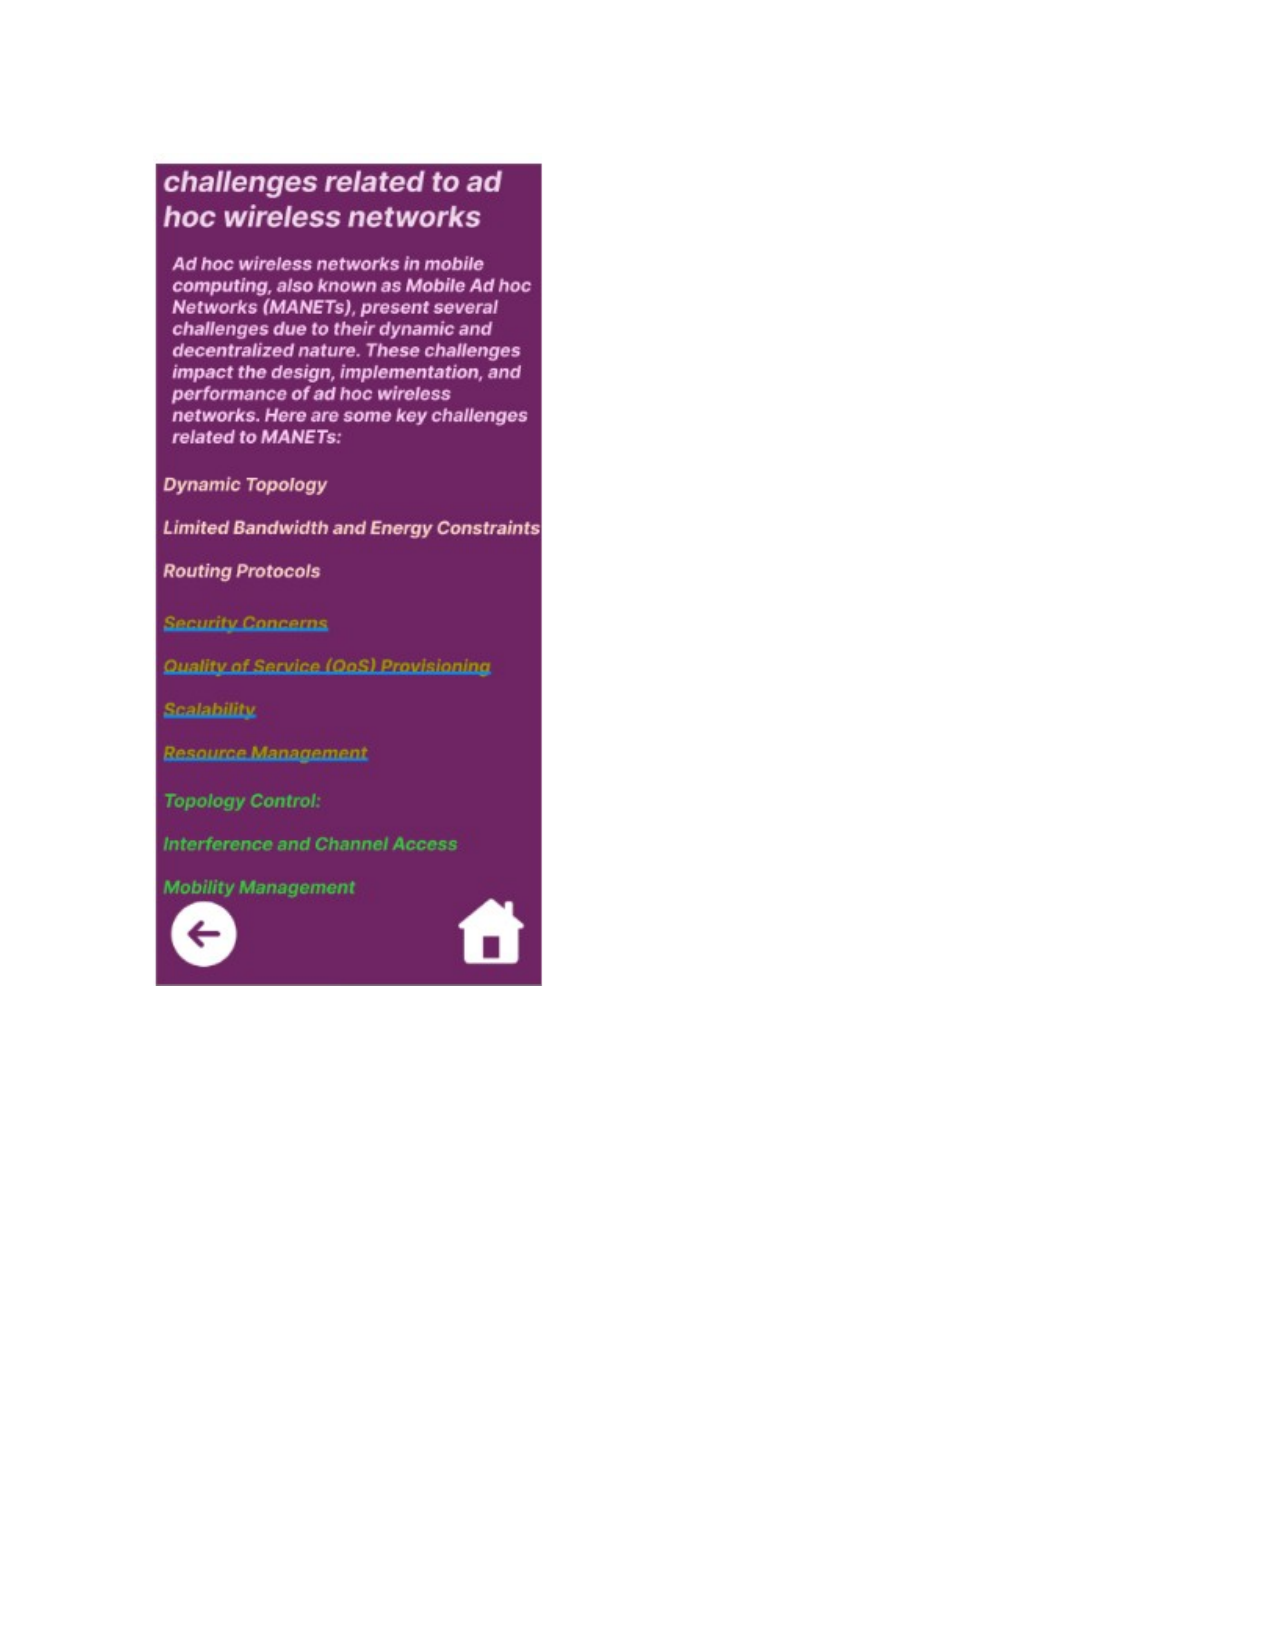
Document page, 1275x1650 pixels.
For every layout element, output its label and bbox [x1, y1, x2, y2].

picture [153, 153, 543, 986]
